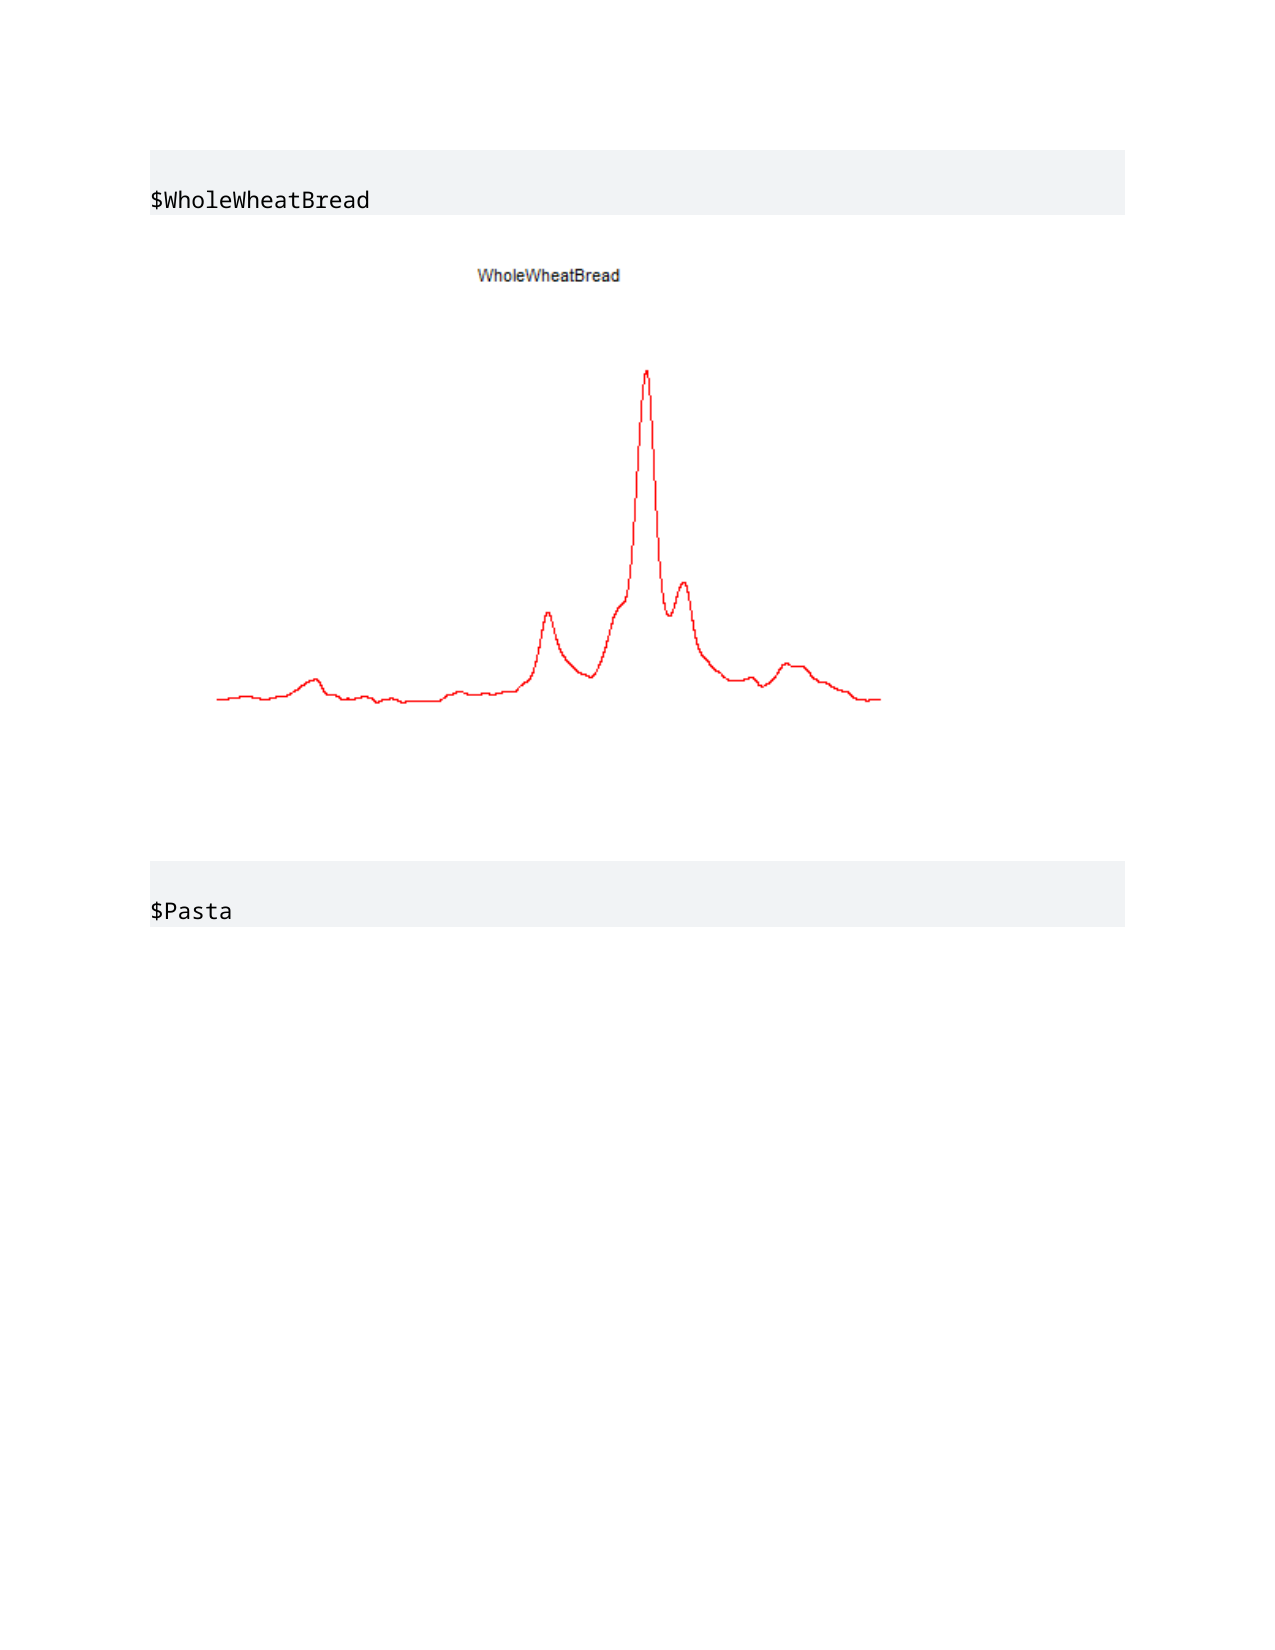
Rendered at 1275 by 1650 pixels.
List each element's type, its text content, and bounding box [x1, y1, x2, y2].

text $WholeWheatBread [150, 150, 1125, 215]
picture [168, 236, 927, 843]
text $Pasta [150, 861, 1125, 927]
